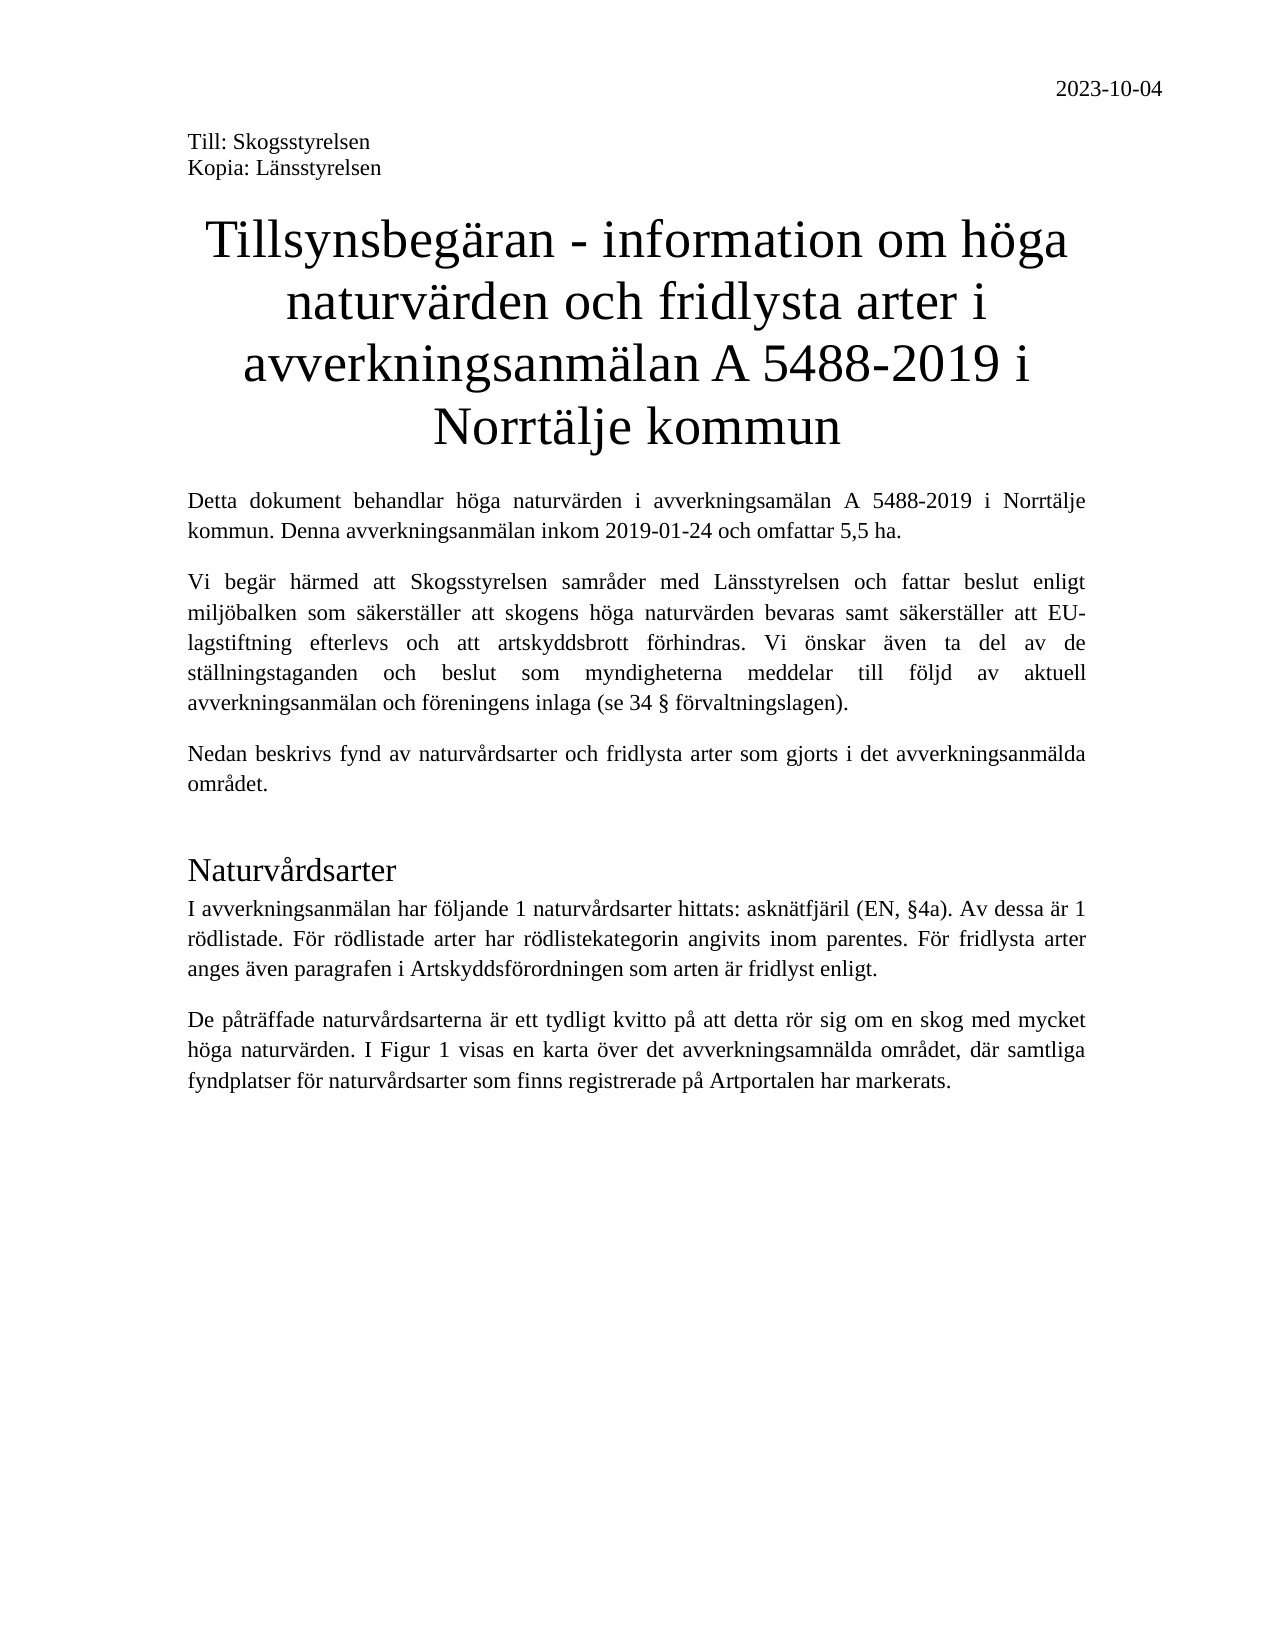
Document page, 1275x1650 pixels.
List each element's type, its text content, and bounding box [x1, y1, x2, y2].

text I avverkningsanmälan har följande 1 naturvårdsarter hittats: asknätfjäril (EN, §4a). Av dessa är 1 rödlistade. För rödlistade arter har rödlistekategorin angivits inom parentes. För fridlysta arter anges även paragrafen i Artskyddsförordningen som arten är fridlyst enligt. [187, 895, 1087, 982]
text Detta dokument behandlar höga naturvärden i avverkningsamälan A 5488-2019 i Norrtälje kommun. Denna avverkningsanmälan inkom 2019-01-24 och omfattar 5,5 ha. [187, 487, 1087, 544]
text Vi begär härmed att Skogsstyrelsen samråder med Länsstyrelsen och fattar beslut enligt miljöbalken som säkerställer att skogens höga naturvärden bevaras samt säkerställer att EU-lagstiftning efterlevs och att artskyddsbrott förhindras. Vi önskar även ta del av de ställningstaganden och beslut som myndigheterna meddelar till följd av aktuell avverkningsanmälan och föreningens inlaga (se 34 § förvaltningslagen). [187, 568, 1087, 716]
text Nedan beskrivs fynd av naturvårdsarter och fridlysta arter som gjorts i det avverkningsanmälda området. [187, 740, 1087, 797]
title Tillsynsbegäran - information om höga naturvärden och fridlysta arter i avverkningsanmälan A 5488-2019 i Norrtälje kommun [187, 207, 1087, 456]
text De påträffade naturvårdsarterna är ett tydligt kvitto på att detta rör sig om en skog med mycket höga naturvärden. I Figur 1 visas en karta över det avverkningsamnälda området, där samtliga fyndplatser för naturvårdsarter som finns registrerade på Artportalen har markerats. [187, 1006, 1087, 1093]
subtitle Naturvårdsarter [187, 851, 1087, 889]
